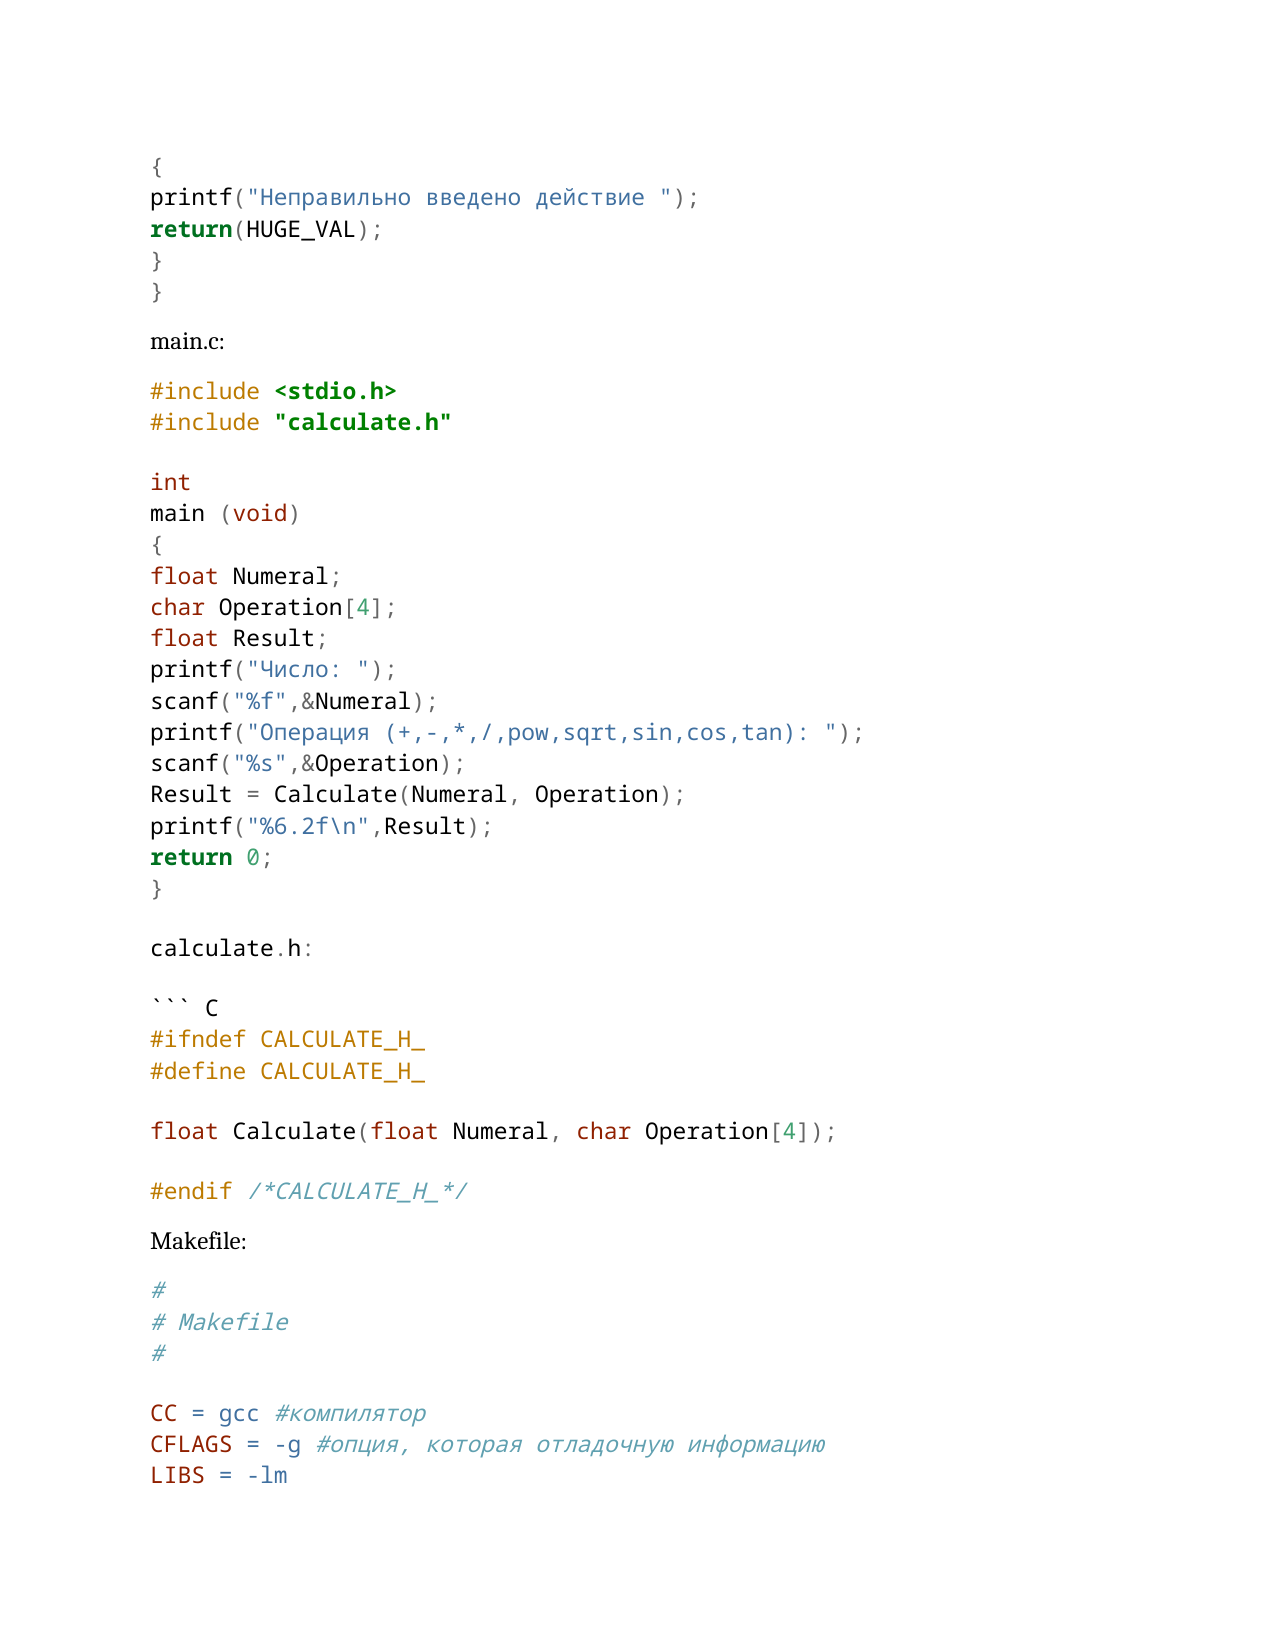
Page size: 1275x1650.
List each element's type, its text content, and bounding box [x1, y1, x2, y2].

text Makefile: [150, 1227, 1125, 1255]
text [150, 150, 1125, 306]
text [150, 1274, 1125, 1490]
text main.c: [150, 327, 1125, 356]
text #include <stdio.h> #include "calculate.h" int main (void) { float Numeral; char Operation[4]; float Result; printf("Число: "); scanf("%f",&Numeral); printf("Операция (+,-,*,/,pow,sqrt,sin,cos,tan): "); scanf("%s",&Operation); Result = Calculate(Numeral, Operation); printf("%6.2f\n",Result); return 0; } calculate.h: ``` C #ifndef CALCULATE_H_ #define CALCULATE_H_ float Calculate(float Numeral, char Operation[4]); #endif /*CALCULATE_H_*/ [150, 374, 1125, 1206]
